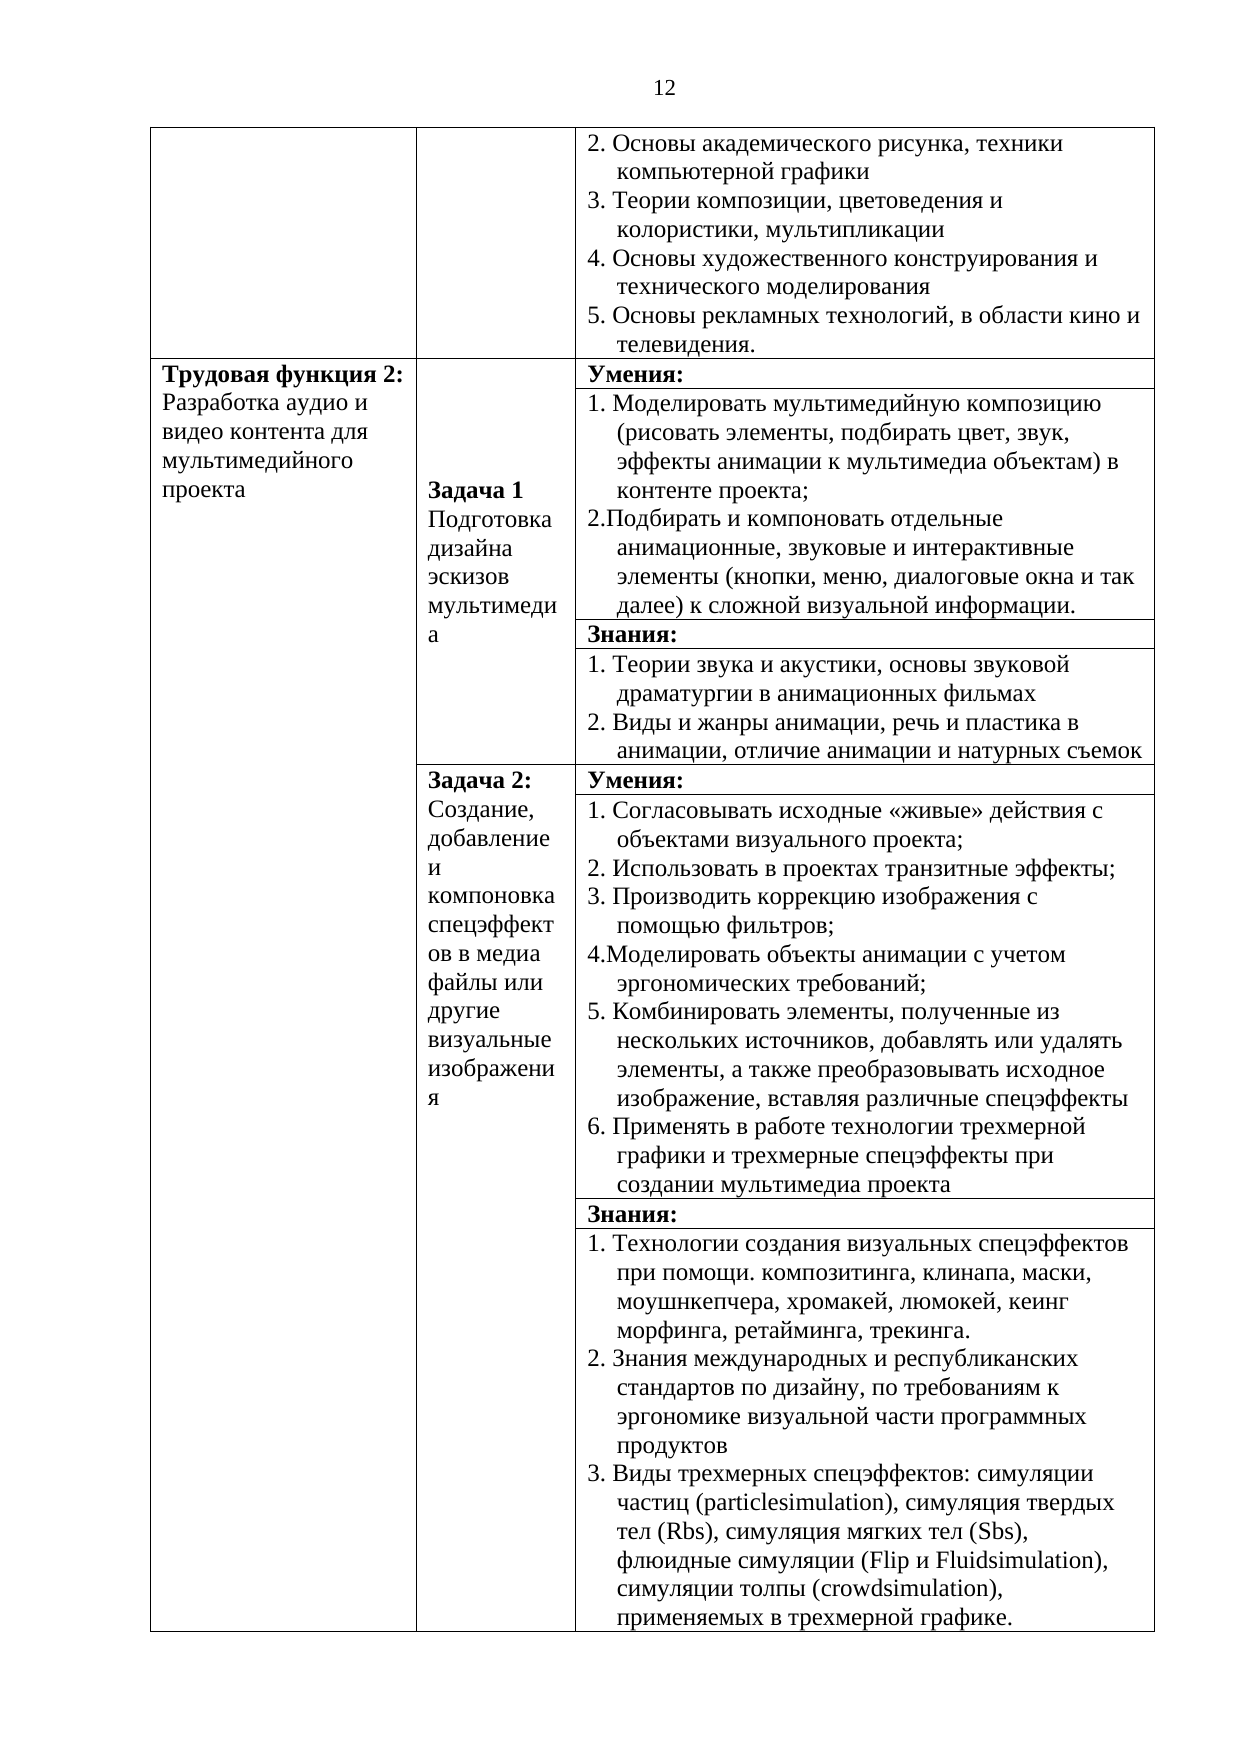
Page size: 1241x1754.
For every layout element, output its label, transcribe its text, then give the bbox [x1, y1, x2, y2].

table_cell Трудовая функция 2: Разработка аудио и видео контента для мультимедийного проекта [151, 359, 416, 1631]
table_cell 1. Согласовывать исходные «живые» действия с объектами визуального проекта; 2. Использовать в проектах транзитные эффекты; 3. Производить коррекцию изображения с помощью фильтров; 4.Моделировать объекты анимации с учетом эргономических требований; 5. Комбинировать элементы, полученные из нескольких источников, добавлять или удалять элементы, а также преобразовывать исходное изображение, вставляя различные спецэффекты 6. Применять в работе технологии трехмерной графики и трехмерные спецэффекты при создании мультимедиа проекта [576, 795, 1154, 1198]
table_cell 1. Теории звука и акустики, основы звуковой драматургии в анимационных фильмах 2. Виды и жанры анимации, речь и пластика в анимации, отличие анимации и натурных съемок [576, 649, 1154, 764]
table_cell Умения: [576, 359, 1154, 387]
table_cell Знания: [576, 620, 1154, 648]
table_cell Знания: [576, 1199, 1154, 1227]
table_cell 1. Технологии создания визуальных спецэффектов при помощи. композитинга, клинапа, маски, моушнкепчера, хромакей, люмокей, кеинг морфинга, ретайминга, трекинга. 2. Знания международных и республиканских стандартов по дизайну, по требованиям к эргономике визуальной части программных продуктов 3. Виды трехмерных спецэффектов: симуляции частиц (particlesimulation), симуляция твердых тел (Rbs), симуляция мягких тел (Sbs), флюидные симуляции (Flip и Fluidsimulation), симуляции толпы (crowdsimulation), применяемых в трехмерной графике. [576, 1229, 1154, 1631]
table_cell Задача 2: Создание, добавление и компоновка спецэффектов в медиа файлы или другие визуальные изображения [417, 765, 575, 1631]
table_cell Умения: [576, 765, 1154, 794]
table_cell 1. Моделировать мультимедийную композицию (рисовать элементы, подбирать цвет, звук, эффекты анимации к мультимедиа объектам) в контенте проекта; 2.Подбирать и компоновать отдельные анимационные, звуковые и интерактивные элементы (кнопки, меню, диалоговые окна и так далее) к сложной визуальной информации. [576, 389, 1154, 618]
table_cell Задача 1 Подготовка дизайна эскизов мультимедиа [417, 359, 575, 764]
